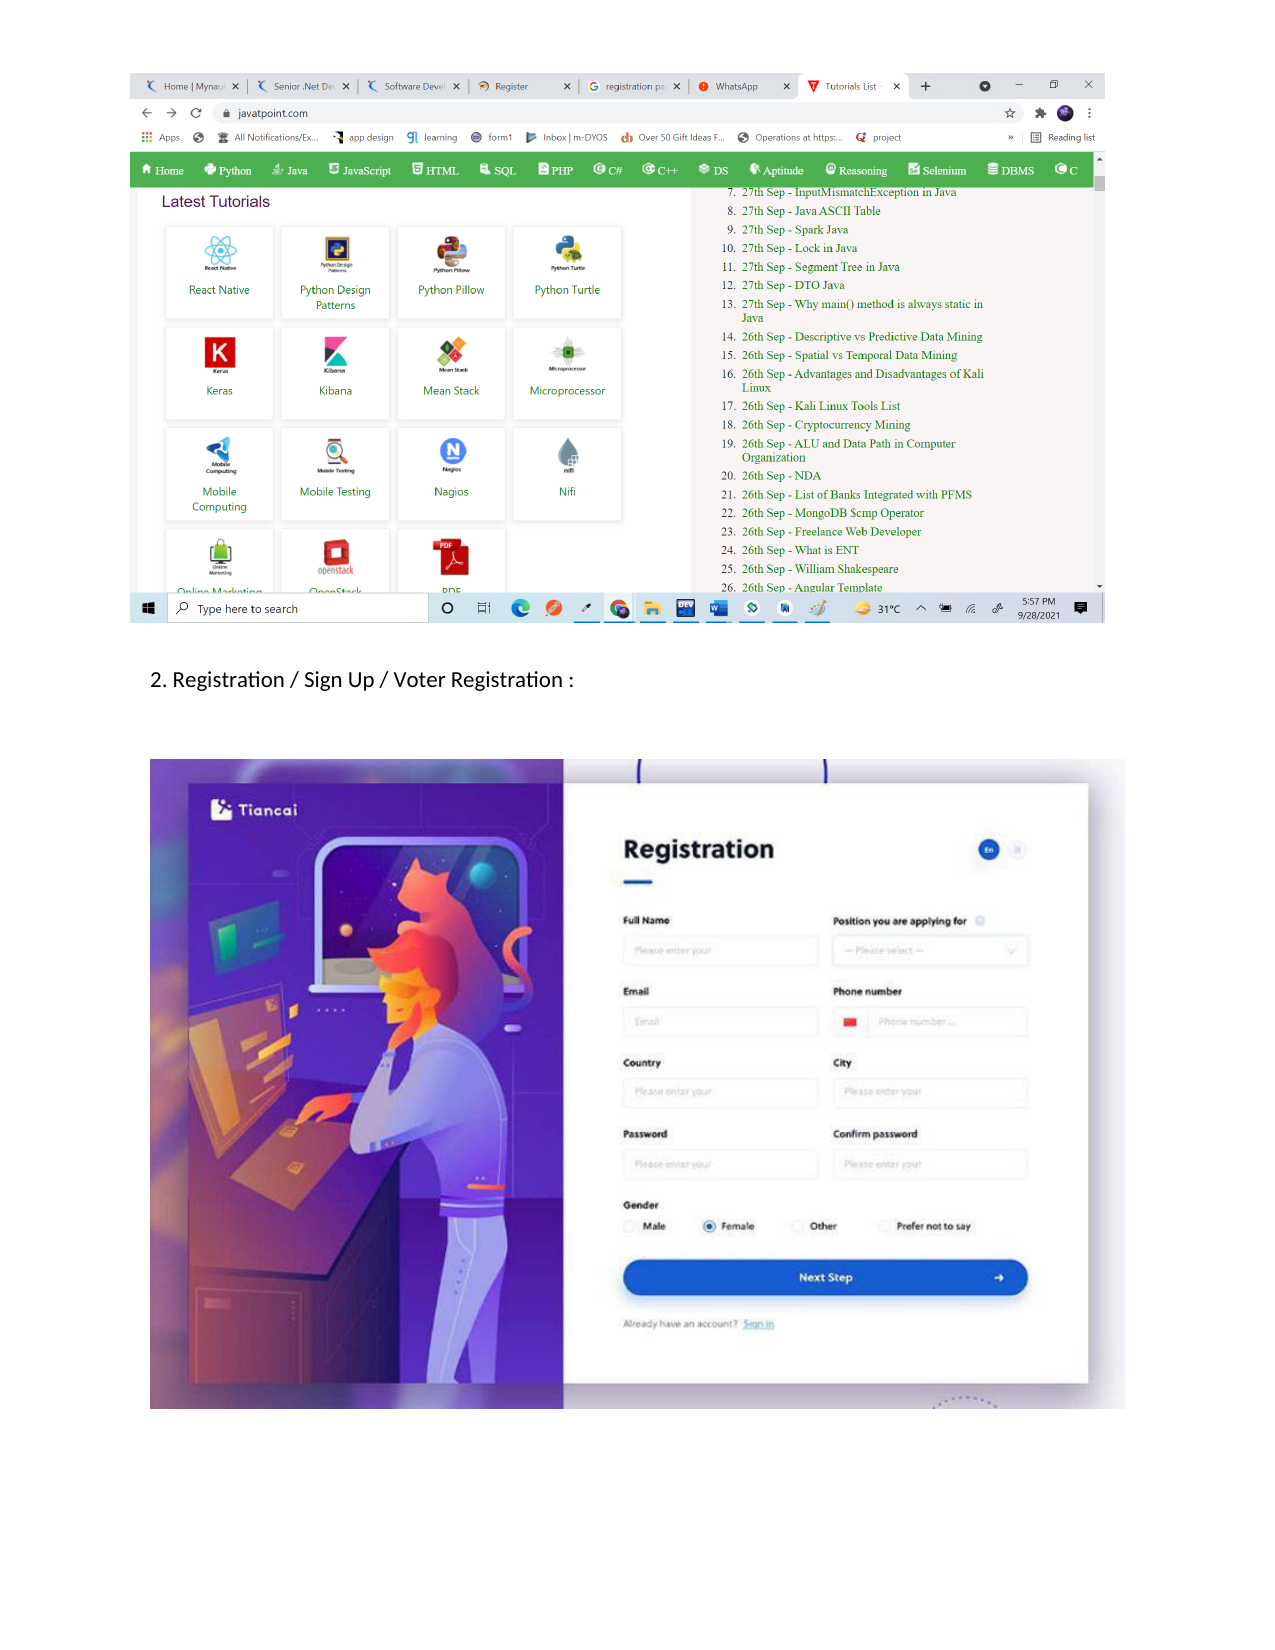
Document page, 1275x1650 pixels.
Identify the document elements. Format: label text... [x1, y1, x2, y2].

picture [150, 759, 1125, 1409]
picture [130, 73, 1105, 623]
text 2. Registration / Sign Up / Voter Registration : [150, 666, 1125, 694]
